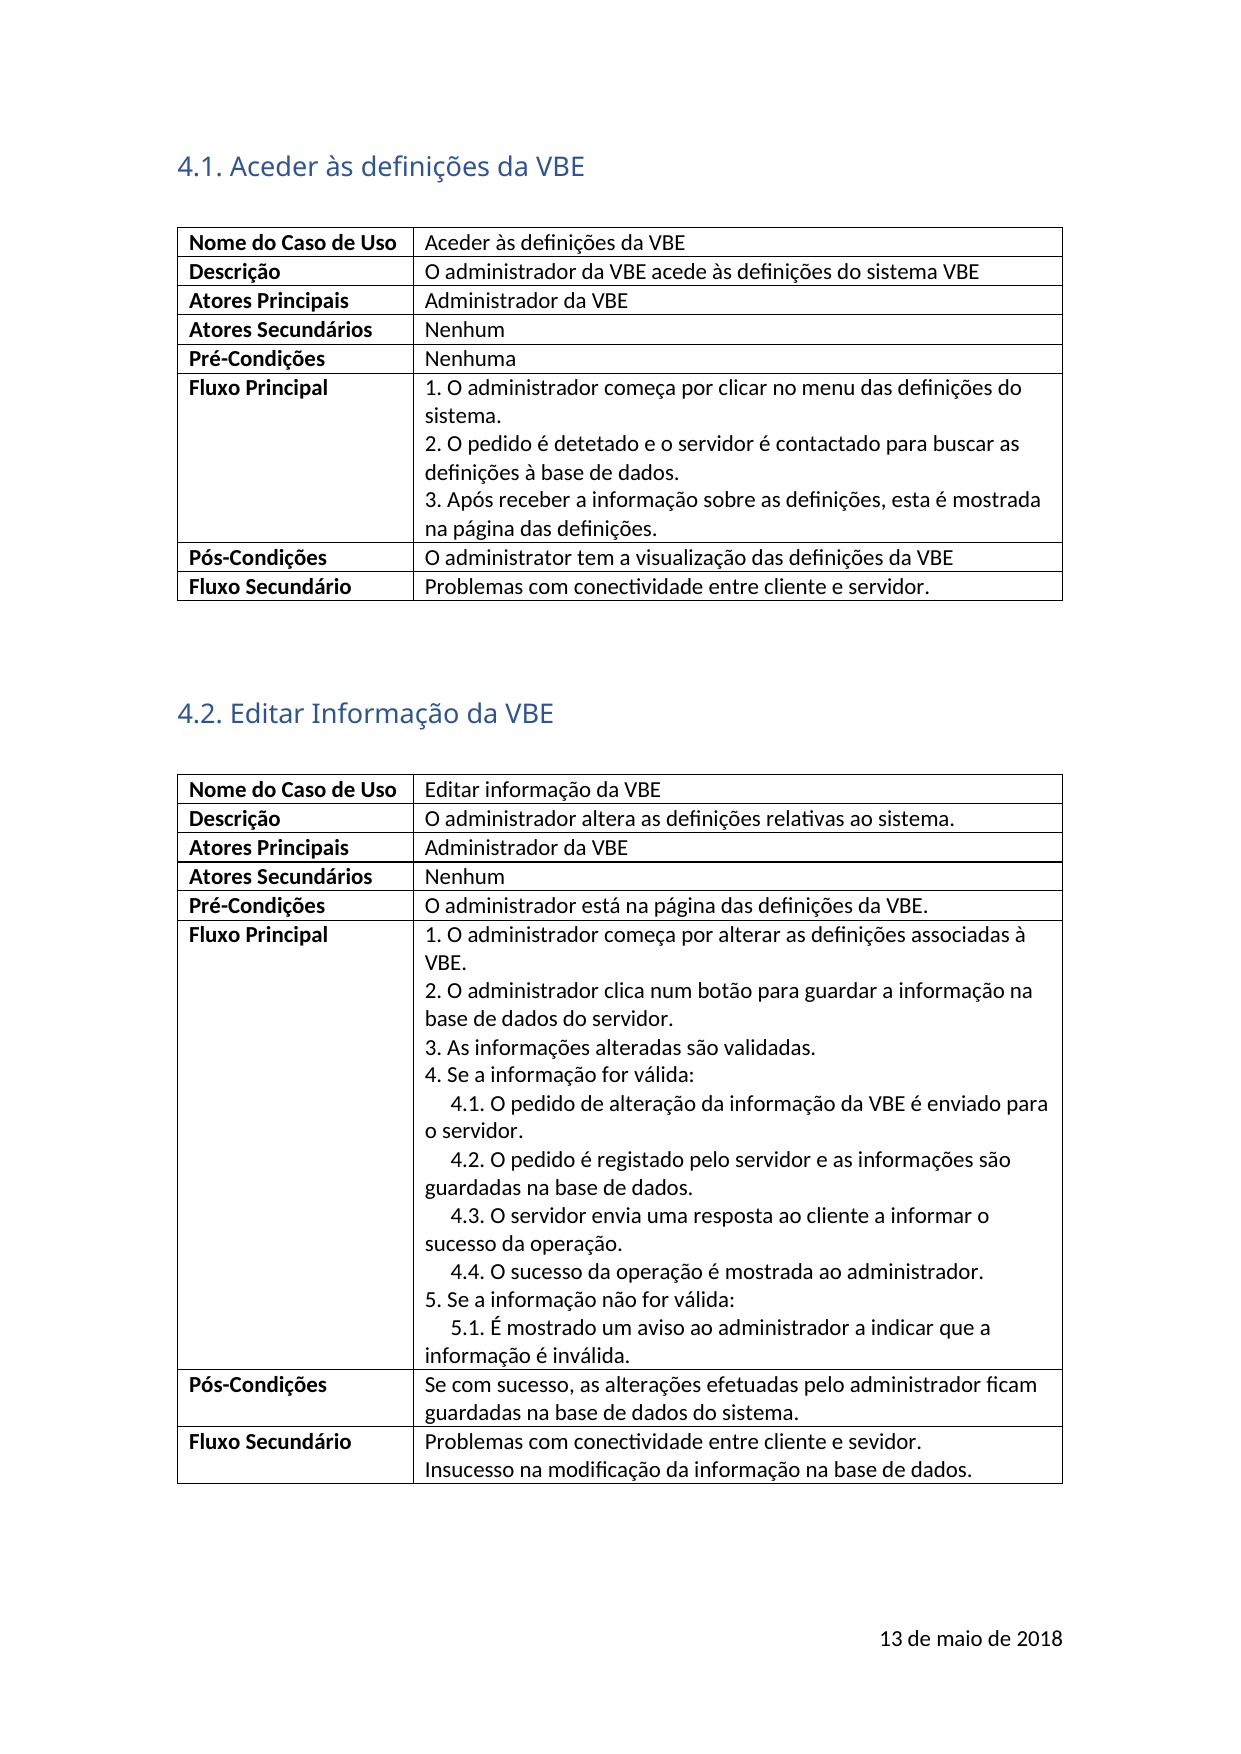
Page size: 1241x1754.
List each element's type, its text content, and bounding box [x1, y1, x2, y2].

table_cell O administrador da VBE acede às definições do sistema VBE [414, 257, 1062, 285]
table_header Editar informação da VBE [414, 775, 1062, 803]
table_header Nome do Caso de Uso [178, 775, 413, 803]
table_cell Problemas com conectividade entre cliente e servidor. [414, 572, 1062, 600]
table_cell Atores Principais [178, 286, 413, 314]
table_cell Administrador da VBE [414, 286, 1062, 314]
table_cell Nenhuma [414, 345, 1062, 372]
table_cell 1. O administrador começa por alterar as definições associadas à VBE. 2. O administrador clica num botão para guardar a informação na base de dados do servidor. 3. As informações alteradas são validadas. 4. Se a informação for válida: 4.1. O pedido de alteração da informação da VBE é enviado para o servidor. 4.2. O pedido é registado pelo servidor e as informações são guardadas na base de dados. 4.3. O servidor envia uma resposta ao cliente a informar o sucesso da operação. 4.4. O sucesso da operação é mostrada ao administrador. 5. Se a informação não for válida: 5.1. É mostrado um aviso ao administrador a indicar que a informação é inválida. [414, 921, 1062, 1369]
table_cell O administrador está na página das definições da VBE. [414, 891, 1062, 919]
table_cell Atores Secundários [178, 863, 413, 890]
table_cell O administrador altera as definições relativas ao sistema. [414, 804, 1062, 832]
table_cell Administrador da VBE [414, 833, 1062, 861]
table_cell Descrição [178, 804, 413, 832]
table_header Nome do Caso de Uso [178, 228, 413, 256]
table_header Aceder às definições da VBE [414, 228, 1062, 256]
table_cell Fluxo Secundário [178, 1427, 413, 1483]
table_cell Fluxo Principal [178, 921, 413, 1369]
table_cell Pré-Condições [178, 891, 413, 919]
table_cell Atores Principais [178, 833, 413, 861]
table_cell Problemas com conectividade entre cliente e sevidor. Insucesso na modificação da informação na base de dados. [414, 1427, 1062, 1483]
table_cell 1. O administrador começa por clicar no menu das definições do sistema. 2. O pedido é detetado e o servidor é contactado para buscar as definições à base de dados. 3. Após receber a informação sobre as definições, esta é mostrada na página das definições. [414, 374, 1062, 542]
table_cell O administrator tem a visualização das definições da VBE [414, 543, 1062, 571]
table_cell Fluxo Principal [178, 374, 413, 542]
table_cell Nenhum [414, 315, 1062, 343]
subtitle 4.2. Editar Informação da VBE [177, 694, 1063, 771]
table_cell Se com sucesso, as alterações efetuadas pelo administrador ficam guardadas na base de dados do sistema. [414, 1370, 1062, 1426]
table_cell Pós-Condições [178, 1370, 413, 1426]
table_cell Pré-Condições [178, 345, 413, 372]
table_cell Descrição [178, 257, 413, 285]
table_cell Nenhum [414, 863, 1062, 890]
subtitle 4.1. Aceder às definições da VBE [177, 148, 1063, 224]
table_cell Pós-Condições [178, 543, 413, 571]
table_cell Atores Secundários [178, 315, 413, 343]
table_cell Fluxo Secundário [178, 572, 413, 600]
